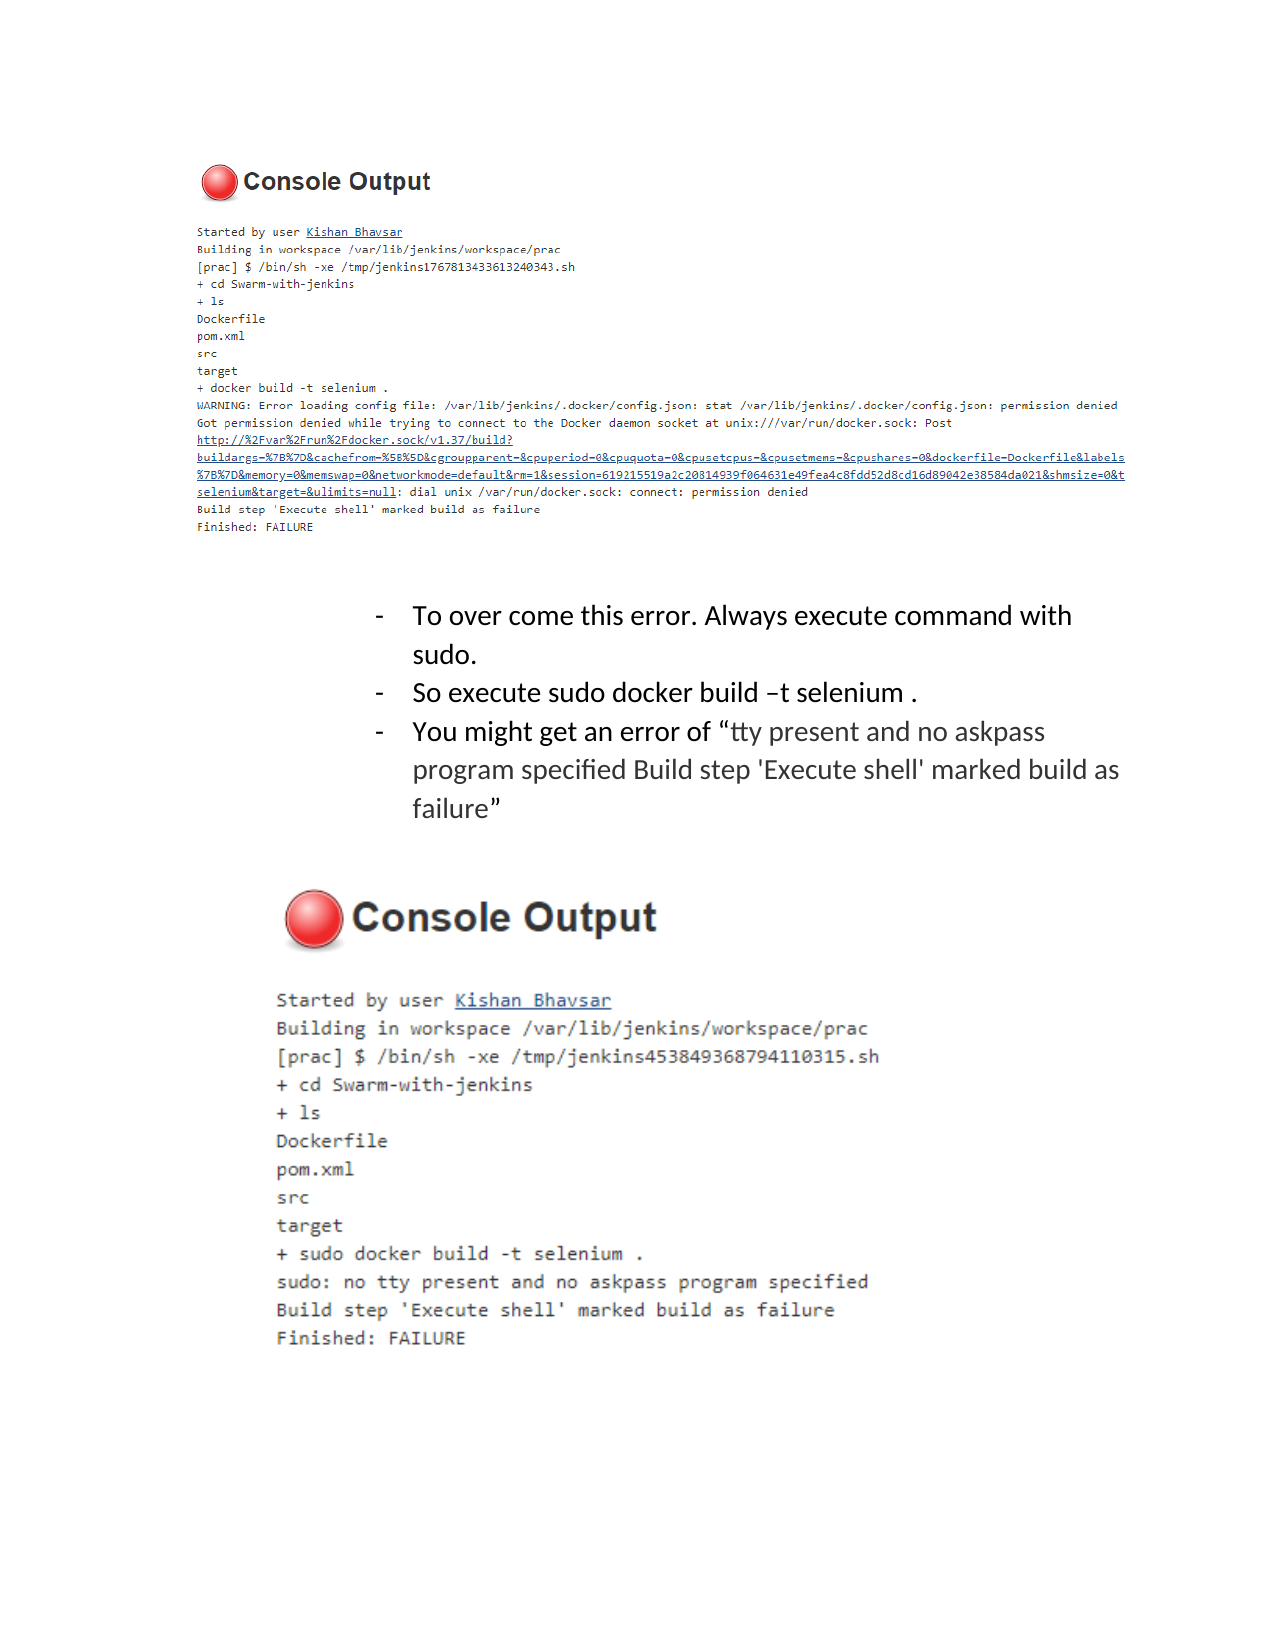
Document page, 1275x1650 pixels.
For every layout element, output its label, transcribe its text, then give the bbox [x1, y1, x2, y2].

picture [150, 150, 1125, 562]
picture [150, 844, 1108, 1459]
list To over come this error. Always execute command with sudo. [375, 597, 1125, 672]
list So execute sudo docker build –t selenium . [375, 674, 1125, 710]
list You might get an error of “tty present and no askpass program specified Build step 'Execute shell' marked build as failure” [375, 713, 1125, 825]
